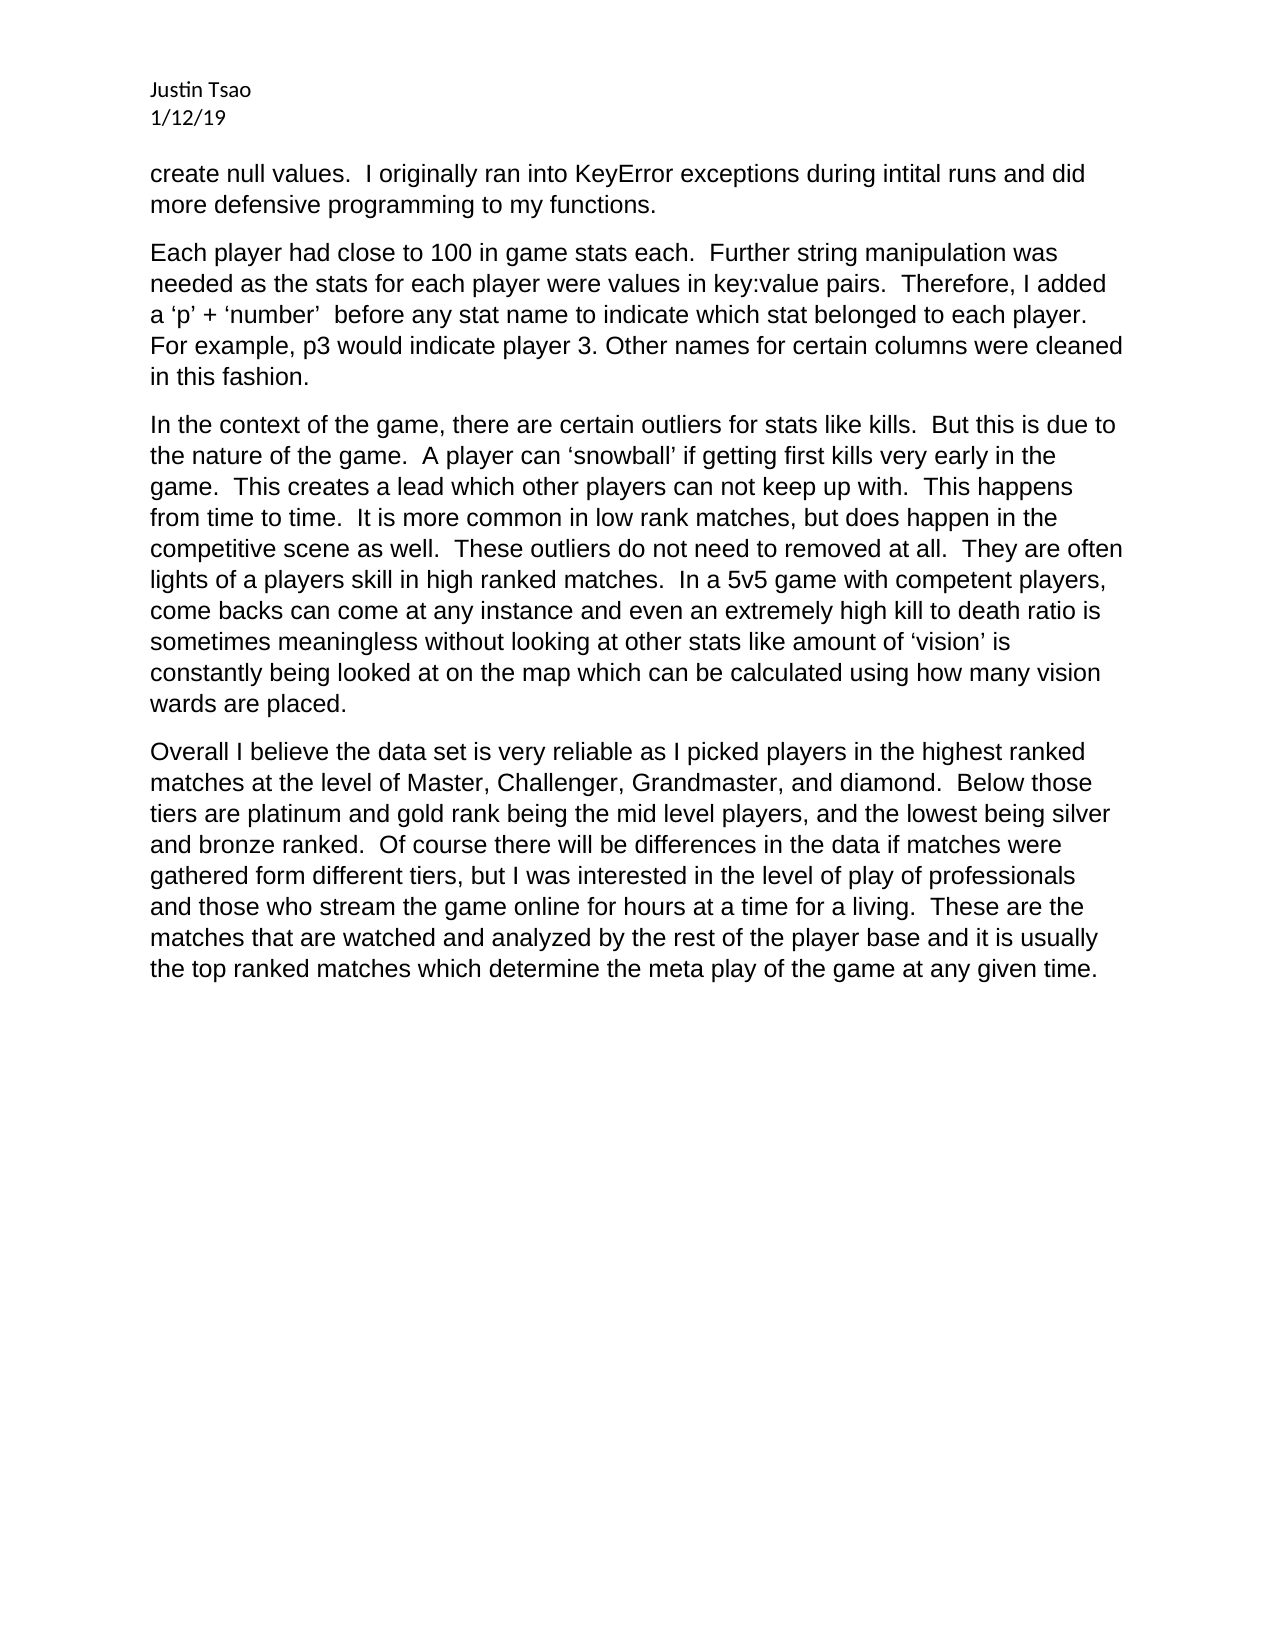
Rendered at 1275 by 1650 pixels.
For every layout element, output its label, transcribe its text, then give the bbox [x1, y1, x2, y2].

text Overall I believe the data set is very reliable as I picked players in the highest ranked matches at the level of Master, Challenger, Grandmaster, and diamond. Below those tiers are platinum and gold rank being the mid level players, and the lowest being silver and bronze ranked. Of course there will be differences in the data if matches were gathered form different tiers, but I was interested in the level of play of professionals and those who stream the game online for hours at a time for a living. These are the matches that are watched and analyzed by the rest of the player base and it is usually the top ranked matches which determine the meta play of the game at any given time. [150, 737, 1125, 983]
text In the context of the game, there are certain outliers for stats like kills. But this is due to the nature of the game. A player can ‘snowball’ if getting first kills very early in the game. This creates a lead which other players can not keep up with. This happens from time to time. It is more common in low rank matches, but does happen in the competitive scene as well. These outliers do not need to removed at all. They are often lights of a players skill in high ranked matches. In a 5v5 game with competent players, come backs can come at any instance and even an extremely high kill to death ratio is sometimes meaningless without looking at other stats like amount of ‘vision’ is constantly being looked at on the map which can be calculated using how many vision wards are placed. [150, 410, 1125, 718]
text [150, 159, 1125, 219]
text Each player had close to 100 in game stats each. Further string manipulation was needed as the stats for each player were values in key:value pairs. Therefore, I added a ‘p’ + ‘number’ before any stat name to indicate which stat belonged to each player. For example, p3 would indicate player 3. Other names for certain columns were cleaned in this fashion. [150, 238, 1125, 391]
